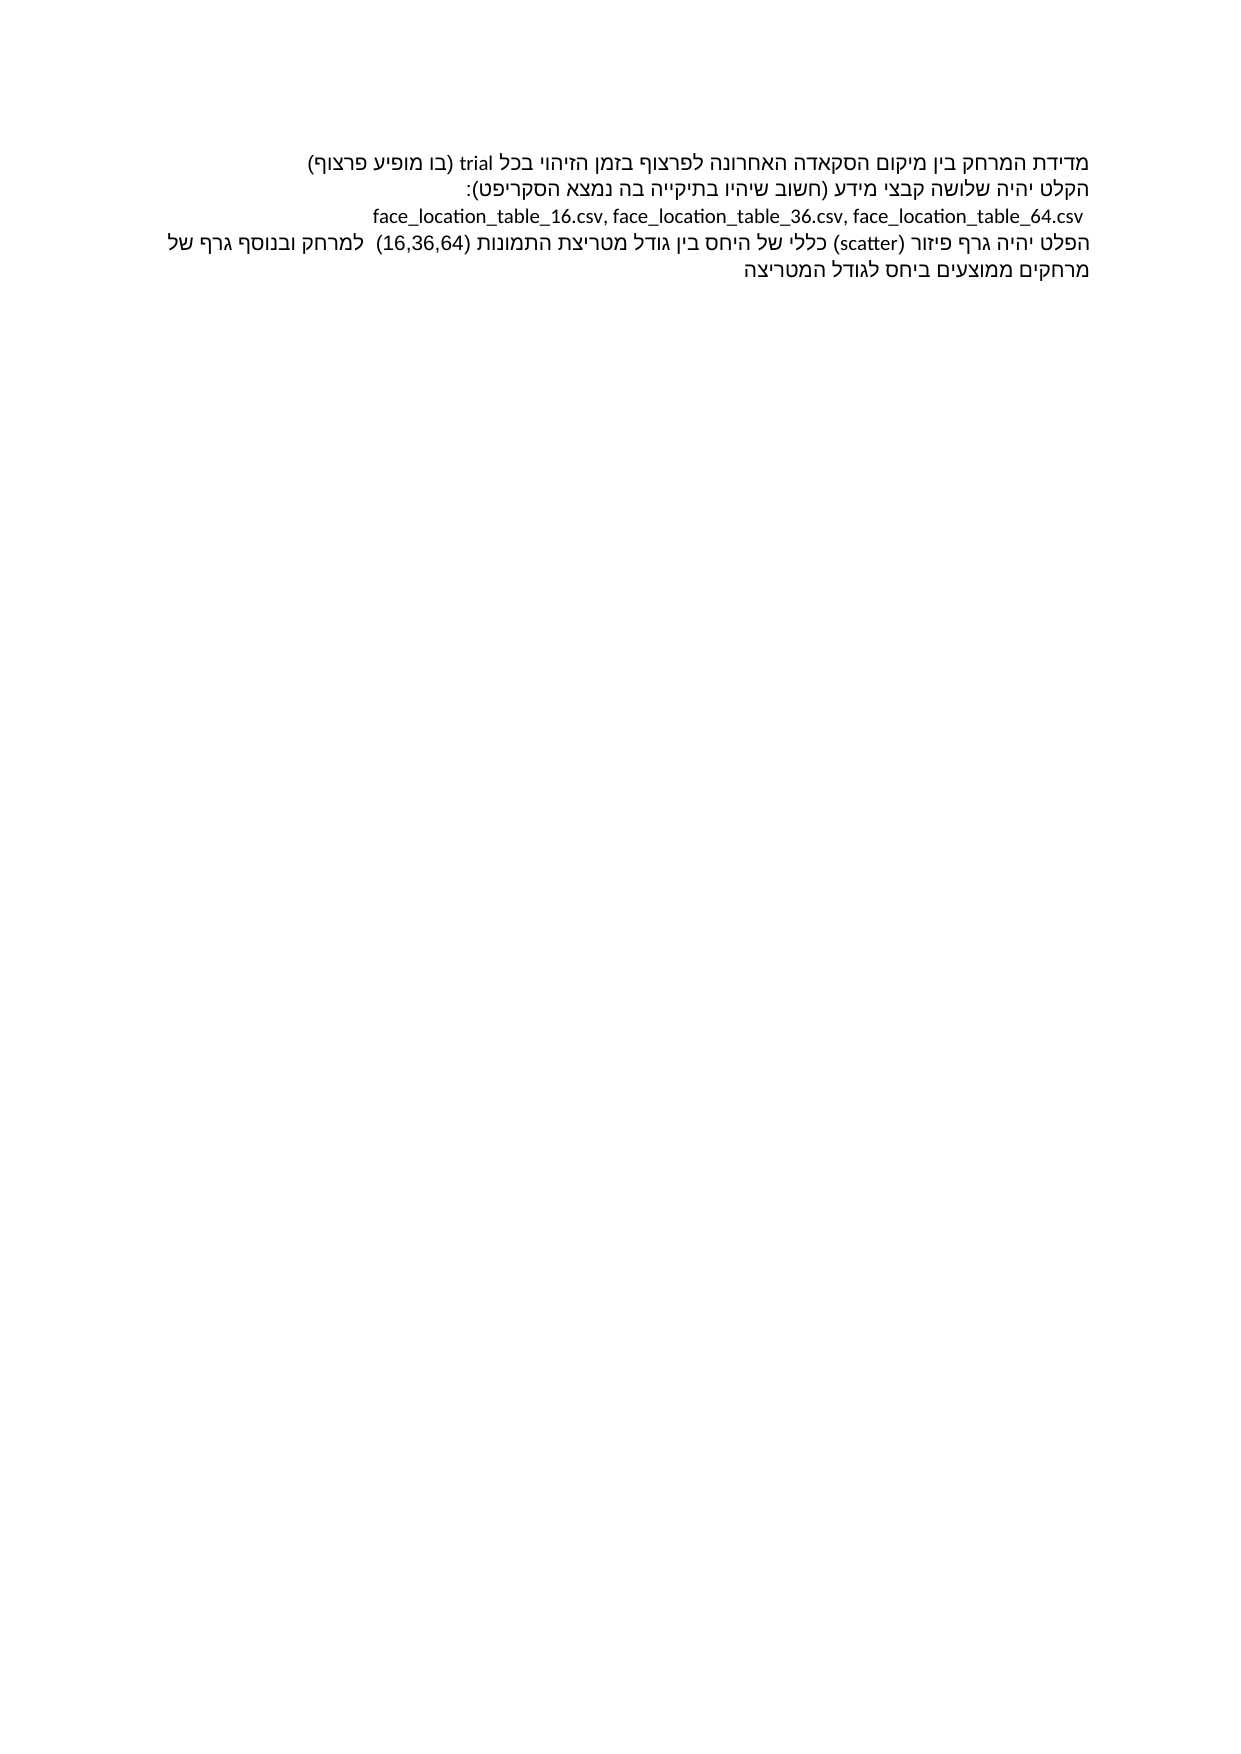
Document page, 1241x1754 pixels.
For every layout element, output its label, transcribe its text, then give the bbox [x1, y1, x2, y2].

text מדידת המרחק בין מיקום הסקאדה האחרונה לפרצוף בזמן הזיהוי בכל trial (בו מופיע פרצוף) הקלט יהיה שלושה קבצי מידע (חשוב שיהיו בתיקייה בה נמצא הסקריפט): face_location_table_16.csv, face_location_table_36.csv, face_location_table_64.csv הפלט יהיה גרף פיזור (scatter) כללי של היחס בין גודל מטריצת התמונות (16,36,64) למרחק ובנוסף גרף של מרחקים ממוצעים ביחס לגודל המטריצה [150, 150, 1090, 282]
